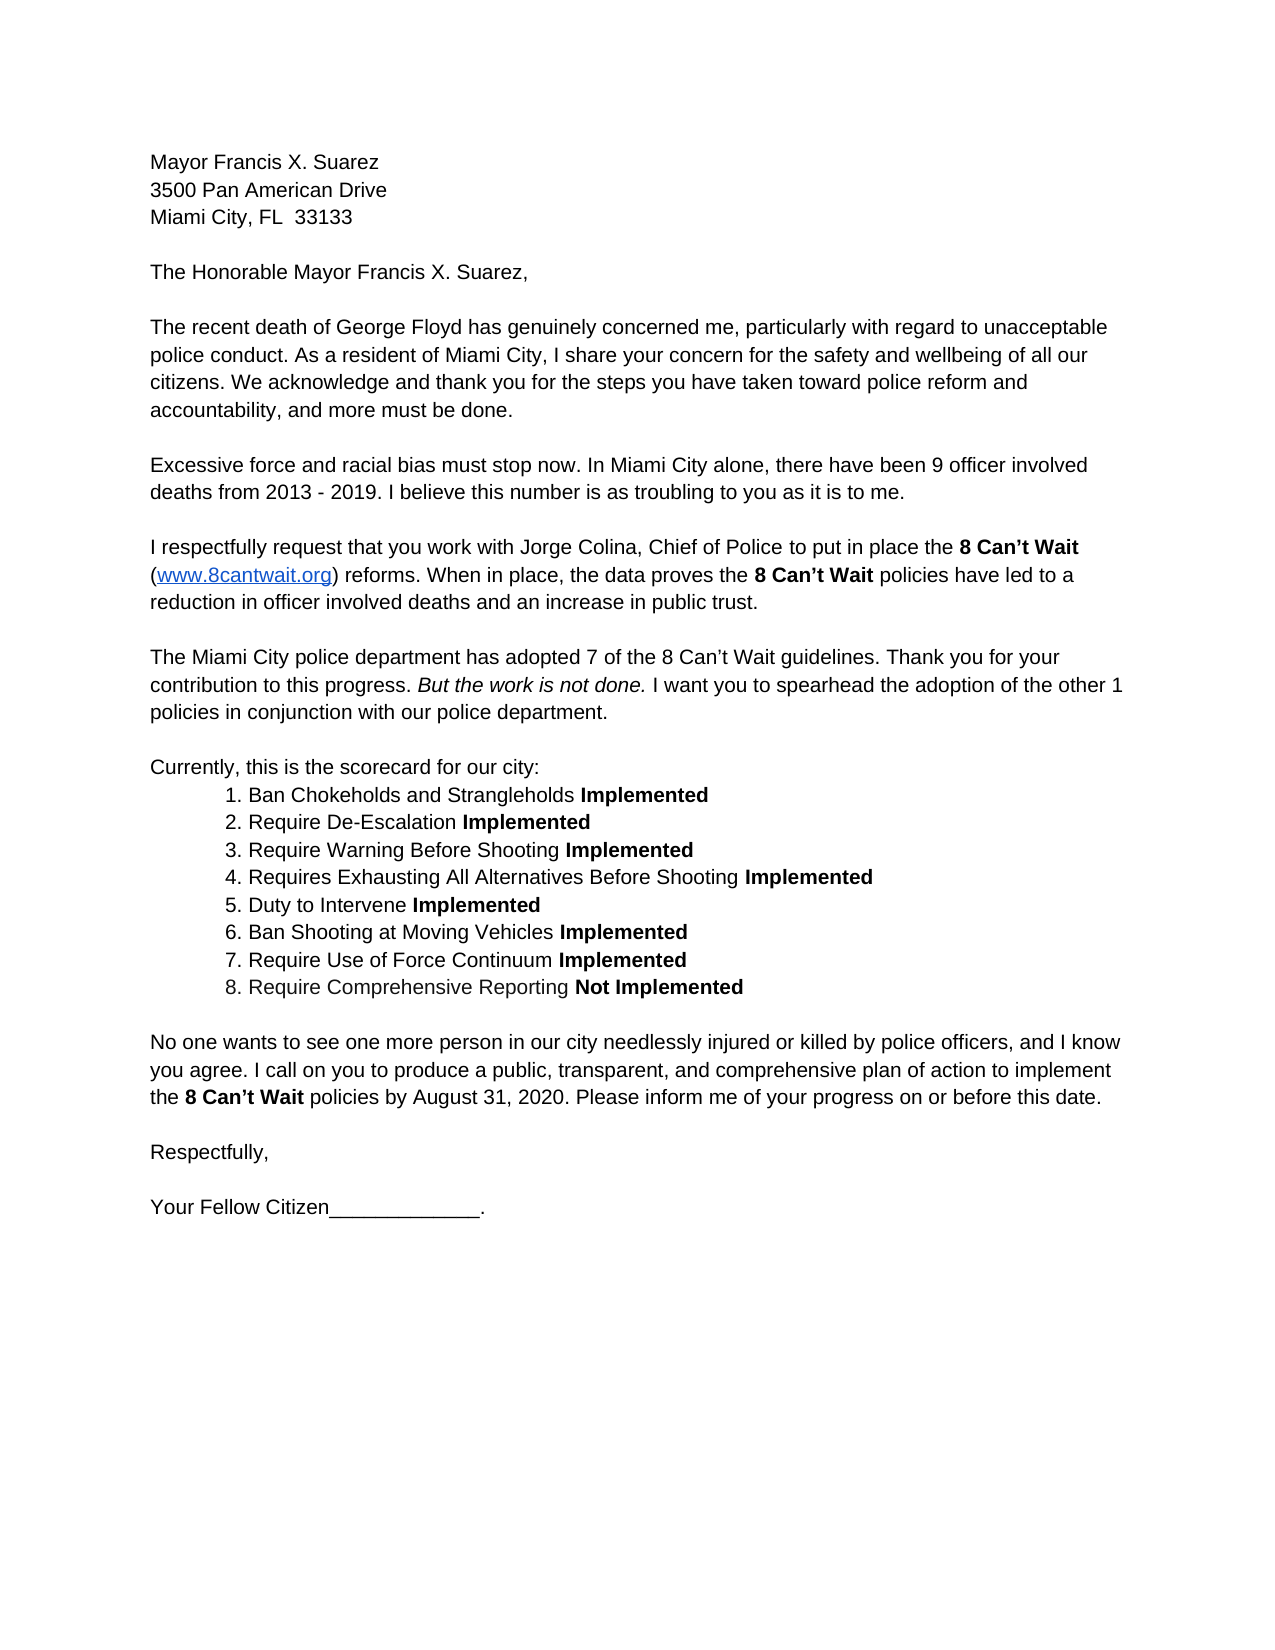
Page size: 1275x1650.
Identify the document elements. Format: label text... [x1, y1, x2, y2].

text 4. Requires Exhausting All Alternatives Before Shooting Implemented [225, 865, 1125, 889]
text Miami City, FL 33133 [150, 205, 1125, 229]
text Mayor Francis X. Suarez [150, 150, 1125, 174]
text Your Fellow Citizen_____________. [150, 1195, 1125, 1219]
text 5. Duty to Intervene Implemented [225, 892, 1125, 916]
text 3500 Pan American Drive [150, 177, 1125, 201]
text Excessive force and racial bias must stop now. In Miami City alone, there have been 9 officer involved deaths from 2013 - 2019. I believe this number is as troubling to you as it is to me. [150, 452, 1125, 504]
text The Honorable Mayor Francis X. Suarez, [150, 260, 1125, 284]
text Currently, this is the scorecard for our city: [150, 755, 1125, 779]
text 7. Require Use of Force Continuum Implemented [225, 947, 1125, 971]
text The recent death of George Floyd has genuinely concerned me, particularly with regard to unacceptable police conduct. As a resident of Miami City, I share your concern for the safety and wellbeing of all our citizens. We acknowledge and thank you for the steps you have taken toward police reform and accountability, and more must be done. [150, 315, 1125, 421]
text 6. Ban Shooting at Moving Vehicles Implemented [225, 920, 1125, 944]
text 1. Ban Chokeholds and Strangleholds Implemented [225, 782, 1125, 806]
text I respectfully request that you work with Jorge Colina, Chief of Police to put in place the 8 Can’t Wait (www.8cantwait.org) reforms. When in place, the data proves the 8 Can’t Wait policies have led to a reduction in officer involved deaths and an increase in public trust. [150, 535, 1125, 614]
text 8. Require Comprehensive Reporting Not Implemented [225, 975, 1125, 999]
text 2. Require De-Escalation Implemented [225, 810, 1125, 834]
text The Miami City police department has adopted 7 of the 8 Can’t Wait guidelines. Thank you for your contribution to this progress. But the work is not done. I want you to spearhead the adoption of the other 1 policies in conjunction with our police department. [150, 645, 1125, 724]
text Respectfully, [150, 1140, 1125, 1164]
text 3. Require Warning Before Shooting Implemented [225, 837, 1125, 861]
text No one wants to see one more person in our city needlessly injured or killed by police officers, and I know you agree. I call on you to produce a public, transparent, and comprehensive plan of action to implement the 8 Can’t Wait policies by August 31, 2020. Please inform me of your progress on or before this date. [150, 1030, 1125, 1109]
